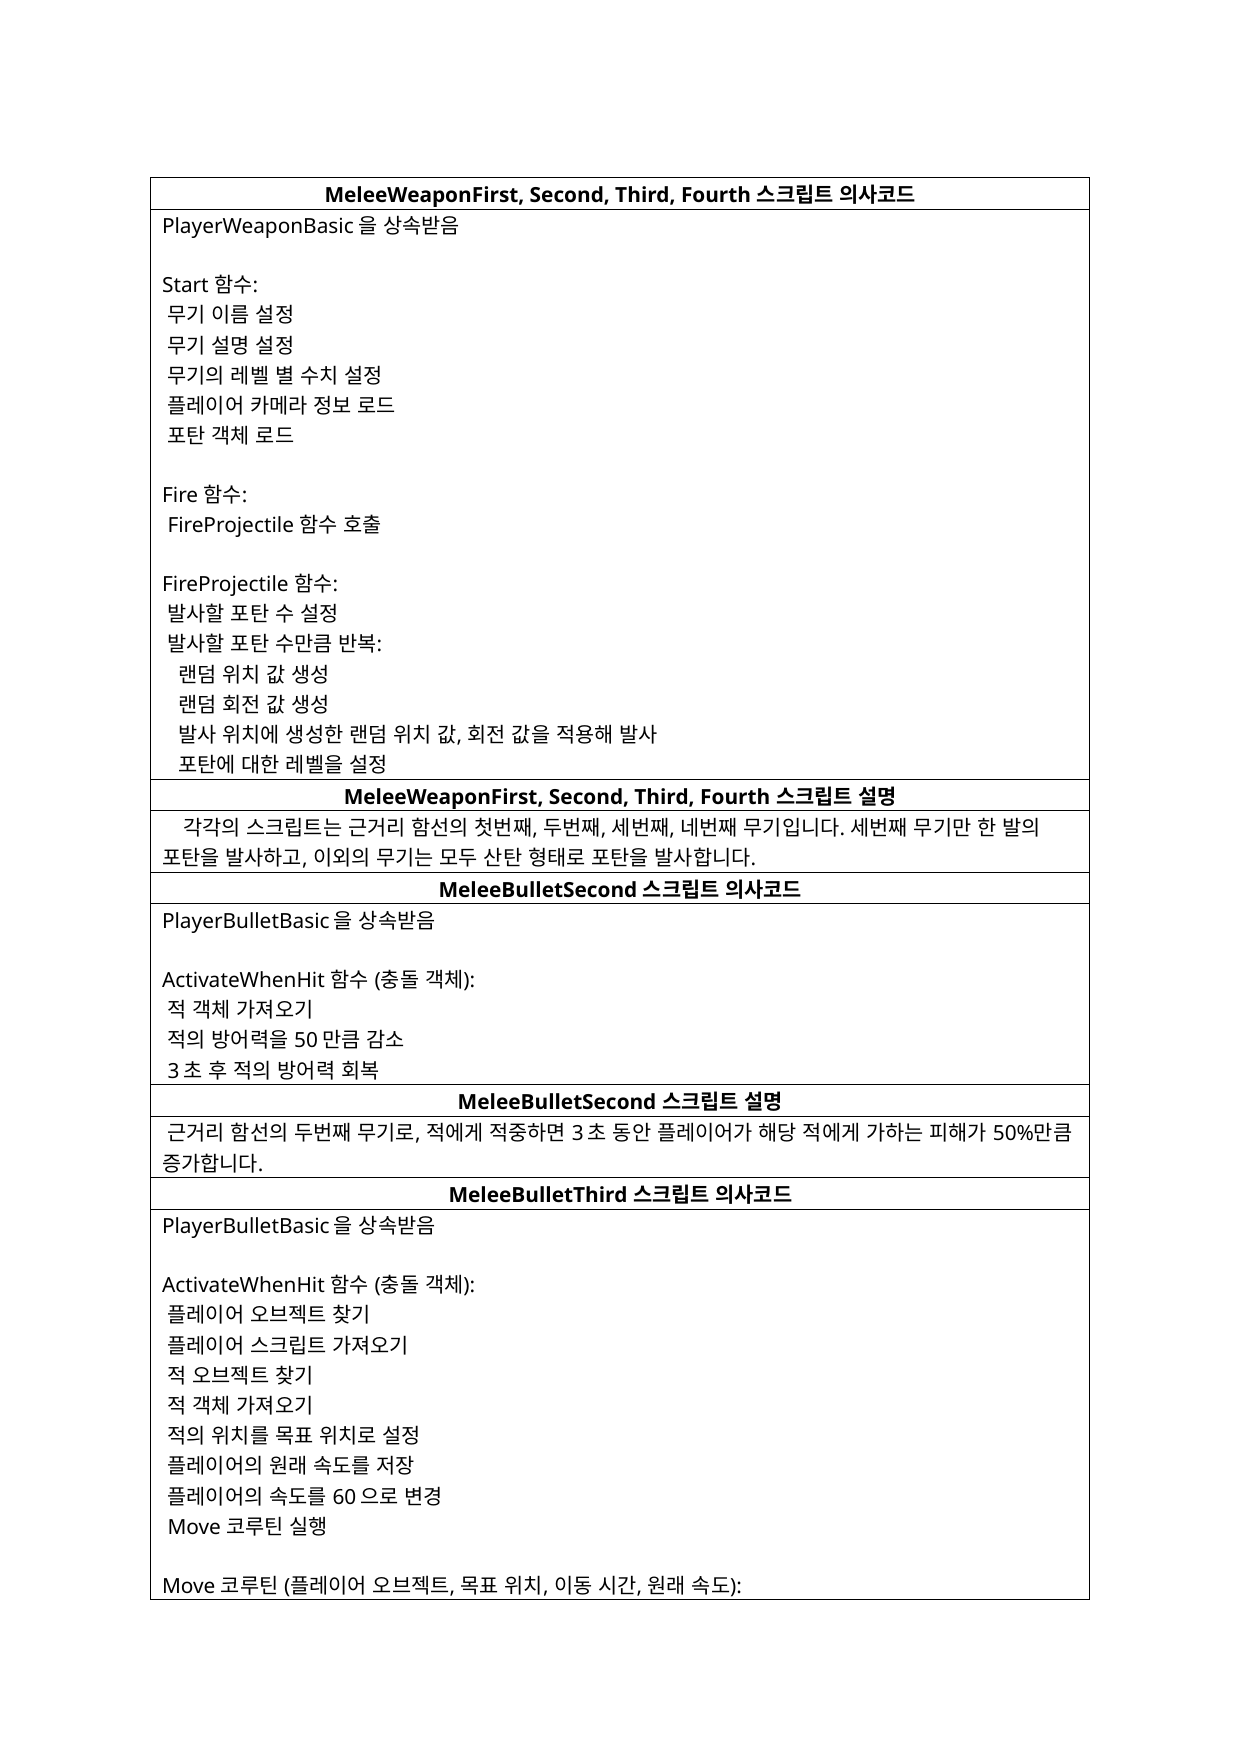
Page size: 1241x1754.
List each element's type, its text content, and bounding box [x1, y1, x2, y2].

table_cell PlayerBulletBasic을 상속받음 ActivateWhenHit 함수 (충돌 객체): 적 객체 가져오기 적의 방어력을 50만큼 감소 3초 후 적의 방어력 회복 [151, 904, 1089, 1084]
table_cell MeleeBulletSecond 스크립트 의사코드 [151, 873, 1089, 903]
table_cell MeleeWeaponFirst, Second, Third, Fourth 스크립트 설명 [151, 780, 1089, 810]
table_cell MeleeBulletSecond 스크립트 설명 [151, 1085, 1089, 1116]
table_cell PlayerWeaponBasic을 상속받음 Start 함수: 무기 이름 설정 무기 설명 설정 무기의 레벨 별 수치 설정 플레이어 카메라 정보 로드 포탄 객체 로드 Fire 함수: FireProjectile 함수 호출 FireProjectile 함수: 발사할 포탄 수 설정 발사할 포탄 수만큼 반복: 랜덤 위치 값 생성 랜덤 회전 값 생성 발사 위치에 생성한 랜덤 위치 값, 회전 값을 적용해 발사 포탄에 대한 레벨을 설정 [151, 210, 1089, 779]
table_header MeleeWeaponFirst, Second, Third, Fourth 스크립트 의사코드 [151, 178, 1089, 208]
table_cell 각각의 스크립트는 근거리 함선의 첫번째, 두번째, 세번째, 네번째 무기입니다. 세번째 무기만 한 발의 포탄을 발사하고, 이외의 무기는 모두 산탄 형태로 포탄을 발사합니다. [151, 811, 1089, 872]
table_cell 근거리 함선의 두번째 무기로, 적에게 적중하면 3초 동안 플레이어가 해당 적에게 가하는 피해가 50%만큼 증가합니다. [151, 1117, 1089, 1177]
table_cell MeleeBulletThird 스크립트 의사코드 [151, 1178, 1089, 1209]
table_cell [151, 1210, 1089, 1599]
